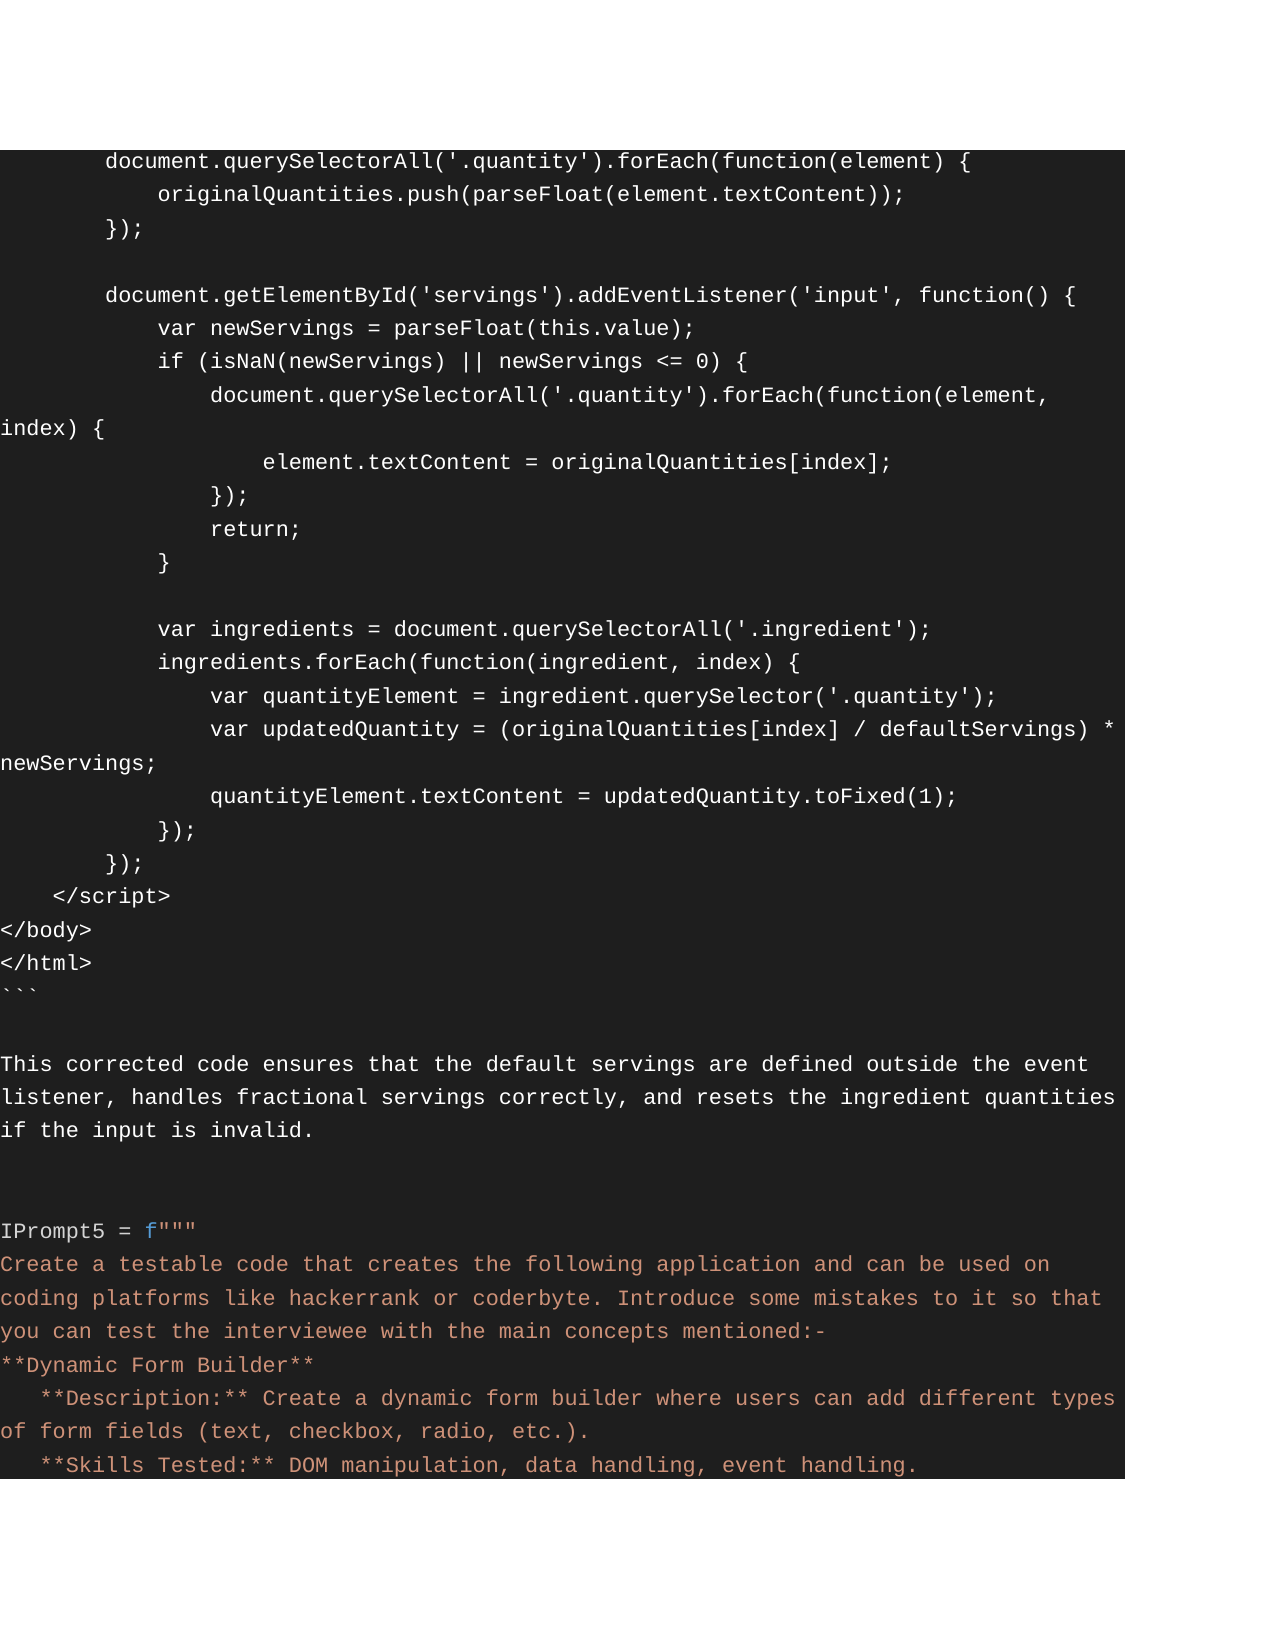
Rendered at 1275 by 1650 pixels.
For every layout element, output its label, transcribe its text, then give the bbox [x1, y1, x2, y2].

text ingredients.forEach(function(ingredient, index) { [0, 652, 1125, 676]
text originalQuantities.push(parseFloat(element.textContent)); [0, 183, 1125, 208]
text **Skills Tested:** DOM manipulation, data handling, event handling. [0, 1454, 1125, 1479]
text This corrected code ensures that the default servings are defined outside the event listener, handles fractional servings correctly, and resets the ingredient quantities if the input is invalid. [0, 1053, 1125, 1144]
text var quantityElement = ingredient.querySelector('.quantity'); [0, 685, 1125, 710]
text } [0, 551, 1125, 576]
text document.querySelectorAll('.quantity').forEach(function(element) { [0, 150, 1125, 175]
text if (isNaN(newServings) || newServings <= 0) { [0, 351, 1125, 375]
text IPrompt5 = f""" [0, 1220, 1125, 1245]
text document.querySelectorAll('.quantity').forEach(function(element, index) { [0, 384, 1125, 442]
text }); [0, 852, 1125, 877]
text return; [0, 518, 1125, 543]
text quantityElement.textContent = updatedQuantity.toFixed(1); [0, 785, 1125, 810]
text ``` [0, 986, 1125, 1011]
text var ingredients = document.querySelectorAll('.ingredient'); [0, 618, 1125, 643]
text **Description:** Create a dynamic form builder where users can add different types of form fields (text, checkbox, radio, etc.). [0, 1387, 1125, 1445]
text **Dynamic Form Builder** [0, 1354, 1125, 1378]
text document.getElementById('servings').addEventListener('input', function() { [0, 284, 1125, 308]
text Create a testable code that creates the following application and can be used on coding platforms like hackerrank or coderbyte. Introduce some mistakes to it so that you can test the interviewee with the main concepts mentioned:- [0, 1253, 1125, 1345]
text </html> [0, 952, 1125, 977]
text </script> [0, 886, 1125, 910]
text }); [0, 819, 1125, 843]
text }); [0, 217, 1125, 242]
text var newServings = parseFloat(this.value); [0, 317, 1125, 342]
text element.textContent = originalQuantities[index]; [0, 451, 1125, 476]
text var updatedQuantity = (originalQuantities[index] / defaultServings) * newServings; [0, 718, 1125, 777]
text </body> [0, 919, 1125, 944]
text }); [0, 484, 1125, 509]
